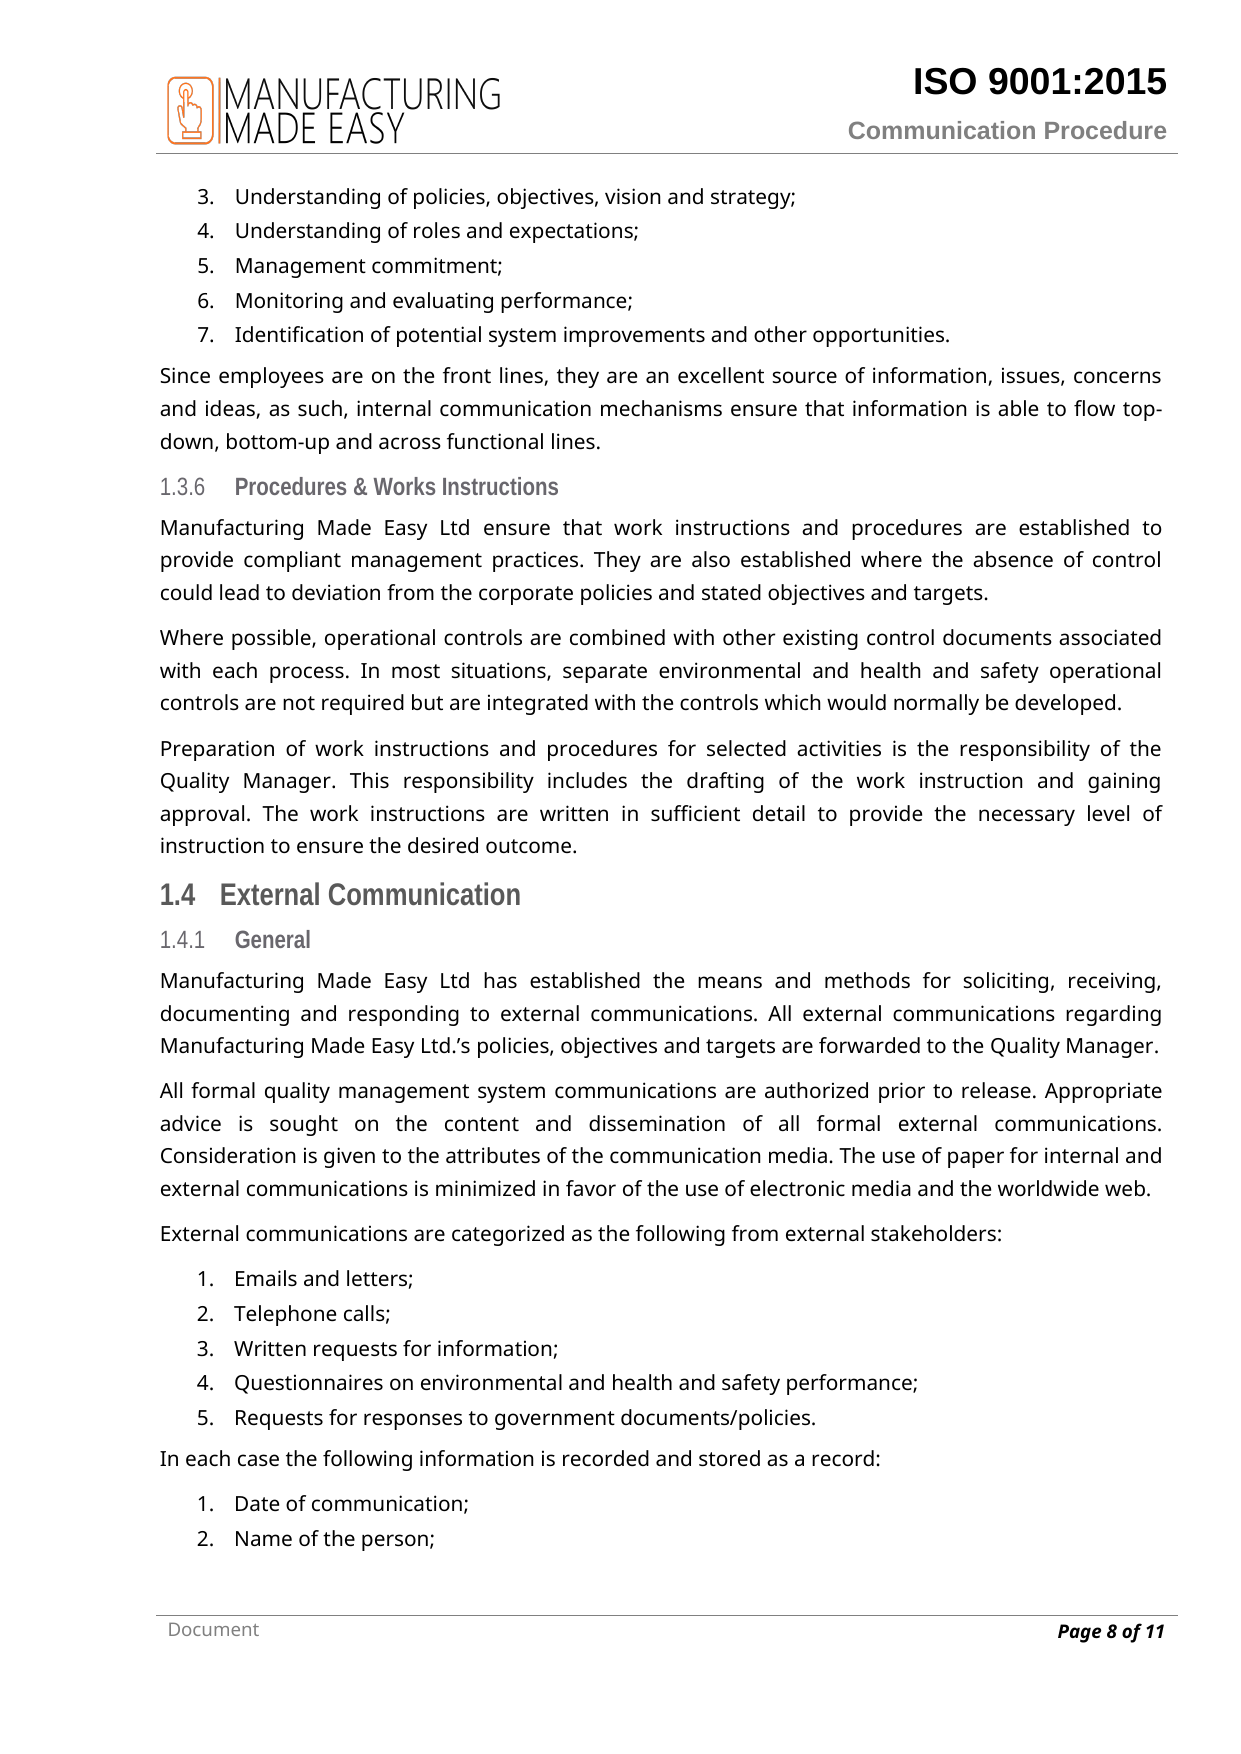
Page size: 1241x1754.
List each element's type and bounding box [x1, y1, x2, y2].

picture [167, 59, 522, 153]
